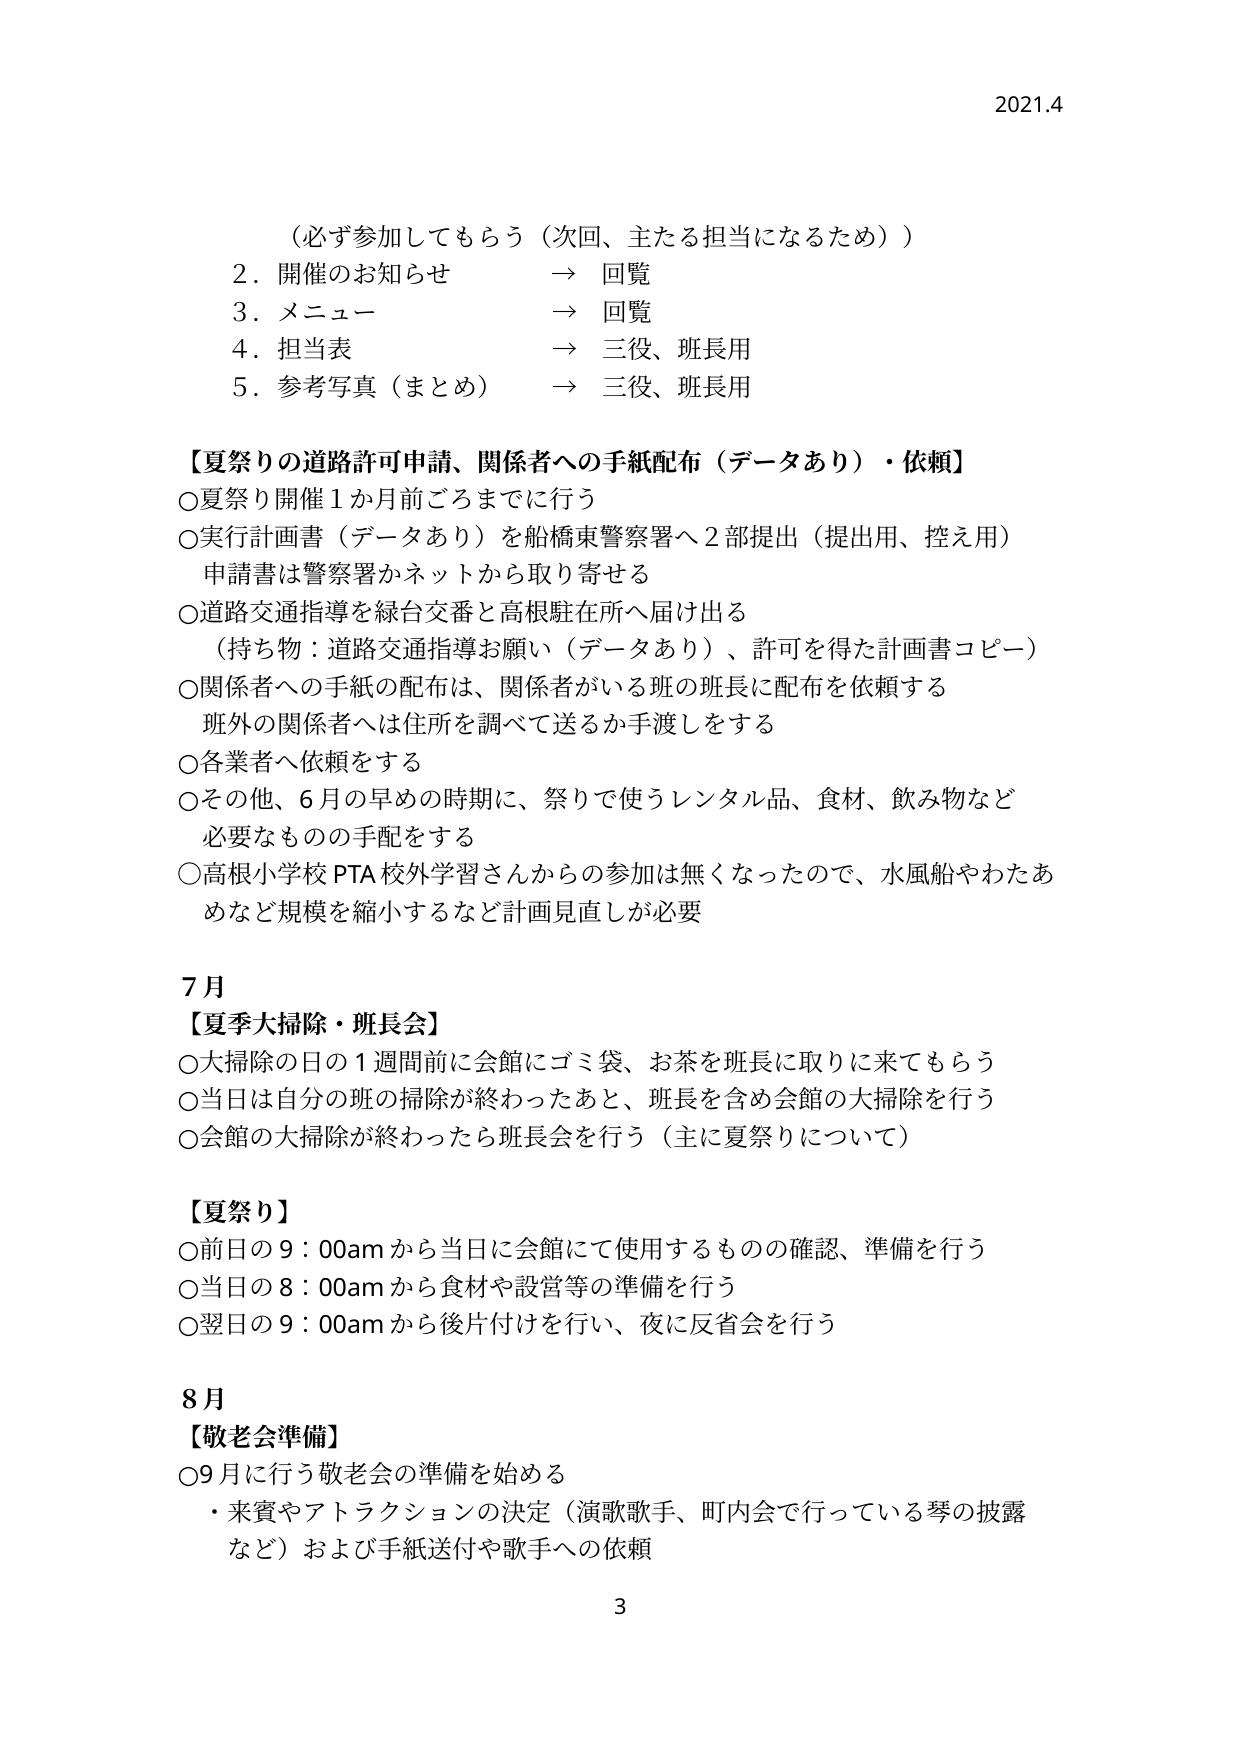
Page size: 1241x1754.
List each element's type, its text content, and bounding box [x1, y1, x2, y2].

text 〇高根小学校PTA校外学習さんからの参加は無くなったので、水風船やわたあ [177, 854, 1063, 892]
text ○当日の8：00amから食材や設営等の準備を行う [177, 1267, 1063, 1304]
text ○その他、6月の早めの時期に、祭りで使うレンタル品、食材、飲み物など [177, 779, 1063, 817]
text ２．開催のお知らせ → 回覧 [177, 254, 1063, 292]
text （必ず参加してもらう（次回、主たる担当になるため）） [177, 217, 1063, 254]
text ４．担当表 → 三役、班長用 [177, 329, 1063, 367]
text ３．メニュー → 回覧 [177, 292, 1063, 329]
text （持ち物：道路交通指導お願い（データあり）、許可を得た計画書コピー） [177, 629, 1063, 667]
text ・来賓やアトラクションの決定（演歌歌手、町内会で行っている琴の披露 [177, 1492, 1063, 1529]
text 【夏祭り】 [177, 1192, 1063, 1229]
text ８月 [177, 1379, 1063, 1417]
text ○実行計画書（データあり）を船橋東警察署へ２部提出（提出用、控え用） [177, 517, 1063, 554]
text ○9月に行う敬老会の準備を始める [177, 1454, 1063, 1492]
text ○翌日の9：00amから後片付けを行い、夜に反省会を行う [177, 1304, 1063, 1342]
text ○前日の9：00amから当日に会館にて使用するものの確認、準備を行う [177, 1229, 1063, 1267]
text 【夏祭りの道路許可申請、関係者への手紙配布（データあり）・依頼】 [177, 442, 1063, 479]
text など）および手紙送付や歌手への依頼 [177, 1529, 1063, 1567]
text 【敬老会準備】 [177, 1417, 1063, 1454]
text 班外の関係者へは住所を調べて送るか手渡しをする [177, 704, 1063, 742]
text 必要なものの手配をする [177, 817, 1063, 854]
text ７月 [177, 967, 1063, 1004]
text 【夏季大掃除・班長会】 [177, 1004, 1063, 1042]
text ５．参考写真（まとめ） → 三役、班長用 [177, 367, 1063, 404]
text ○各業者へ依頼をする [177, 742, 1063, 779]
text ○道路交通指導を緑台交番と高根駐在所へ届け出る [177, 592, 1063, 629]
text めなど規模を縮小するなど計画見直しが必要 [177, 892, 1063, 929]
text ○当日は自分の班の掃除が終わったあと、班長を含め会館の大掃除を行う [177, 1079, 1063, 1117]
text ○夏祭り開催１か月前ごろまでに行う [177, 479, 1063, 517]
text ○会館の大掃除が終わったら班長会を行う（主に夏祭りについて） [177, 1117, 1063, 1154]
text ○大掃除の日の1週間前に会館にゴミ袋、お茶を班長に取りに来てもらう [177, 1042, 1063, 1079]
text 申請書は警察署かネットから取り寄せる [177, 554, 1063, 592]
text ○関係者への手紙の配布は、関係者がいる班の班長に配布を依頼する [177, 667, 1063, 704]
